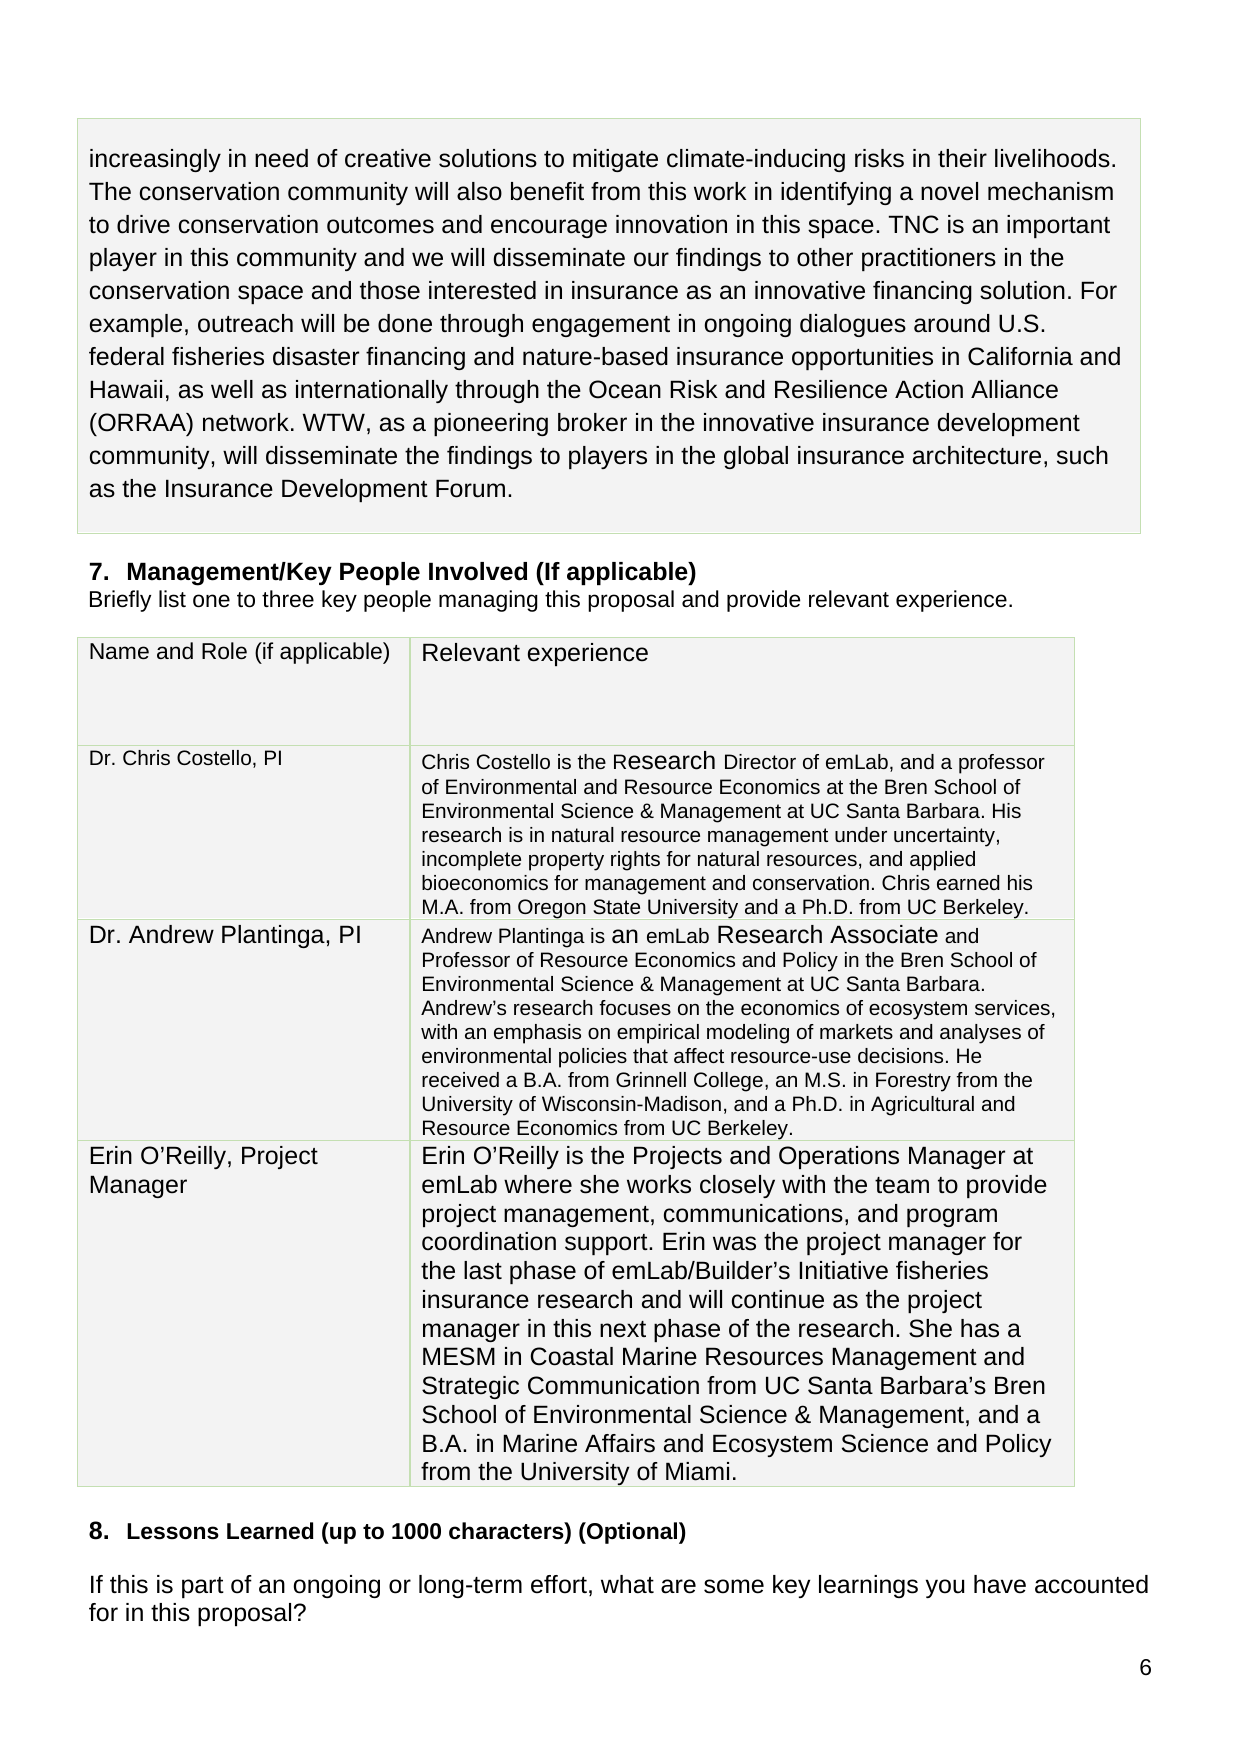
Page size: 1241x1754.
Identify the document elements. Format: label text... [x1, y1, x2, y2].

text If this is part of an ongoing or long-term effort, what are some key learnings you have accounted for in this proposal? [89, 1570, 1152, 1627]
table_cell Chris Costello is the Research Director of emLab, and a professor of Environmental and Resource Economics at the Bren School of Environmental Science & Management at UC Santa Barbara. His research is in natural resource management under uncertainty, incomplete property rights for natural resources, and applied bioeconomics for management and conservation. Chris earned his M.A. from Oregon State University and a Ph.D. from UC Berkeley. [411, 746, 1074, 918]
list Management/Key People Involved (If applicable) [89, 557, 1178, 586]
table_cell Erin O’Reilly is the Projects and Operations Manager at emLab where she works closely with the team to provide project management, communications, and program coordination support. Erin was the project manager for the last phase of emLab/Builder’s Initiative fisheries insurance research and will continue as the project manager in this next phase of the research. She has a MESM in Coastal Marine Resources Management and Strategic Communication from UC Santa Barbara’s Bren School of Environmental Science & Management, and a B.A. in Marine Affairs and Ecosystem Science and Policy from the University of Miami. [411, 1141, 1074, 1486]
table_cell Andrew Plantinga is an emLab Research Associate and Professor of Resource Economics and Policy in the Bren School of Environmental Science & Management at UC Santa Barbara. Andrew’s research focuses on the economics of ecosystem services, with an emphasis on empirical modeling of markets and analyses of environmental policies that affect resource-use decisions. He received a B.A. from Grinnell College, an M.S. in Forestry from the University of Wisconsin-Madison, and a Ph.D. in Agricultural and Resource Economics from UC Berkeley. [411, 920, 1074, 1140]
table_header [78, 119, 1140, 532]
text Briefly list one to three key people managing this proposal and provide relevant experience. [69, 586, 1179, 612]
table_cell Dr. Chris Costello, PI [78, 746, 409, 918]
table_cell Dr. Andrew Plantinga, PI [78, 920, 409, 1140]
list Lessons Learned (up to 1000 characters) (Optional) [89, 1516, 1152, 1544]
table_header Relevant experience [411, 638, 1074, 745]
table_header Name and Role (if applicable) [78, 638, 409, 745]
table_cell Erin O’Reilly, Project Manager [78, 1141, 409, 1486]
